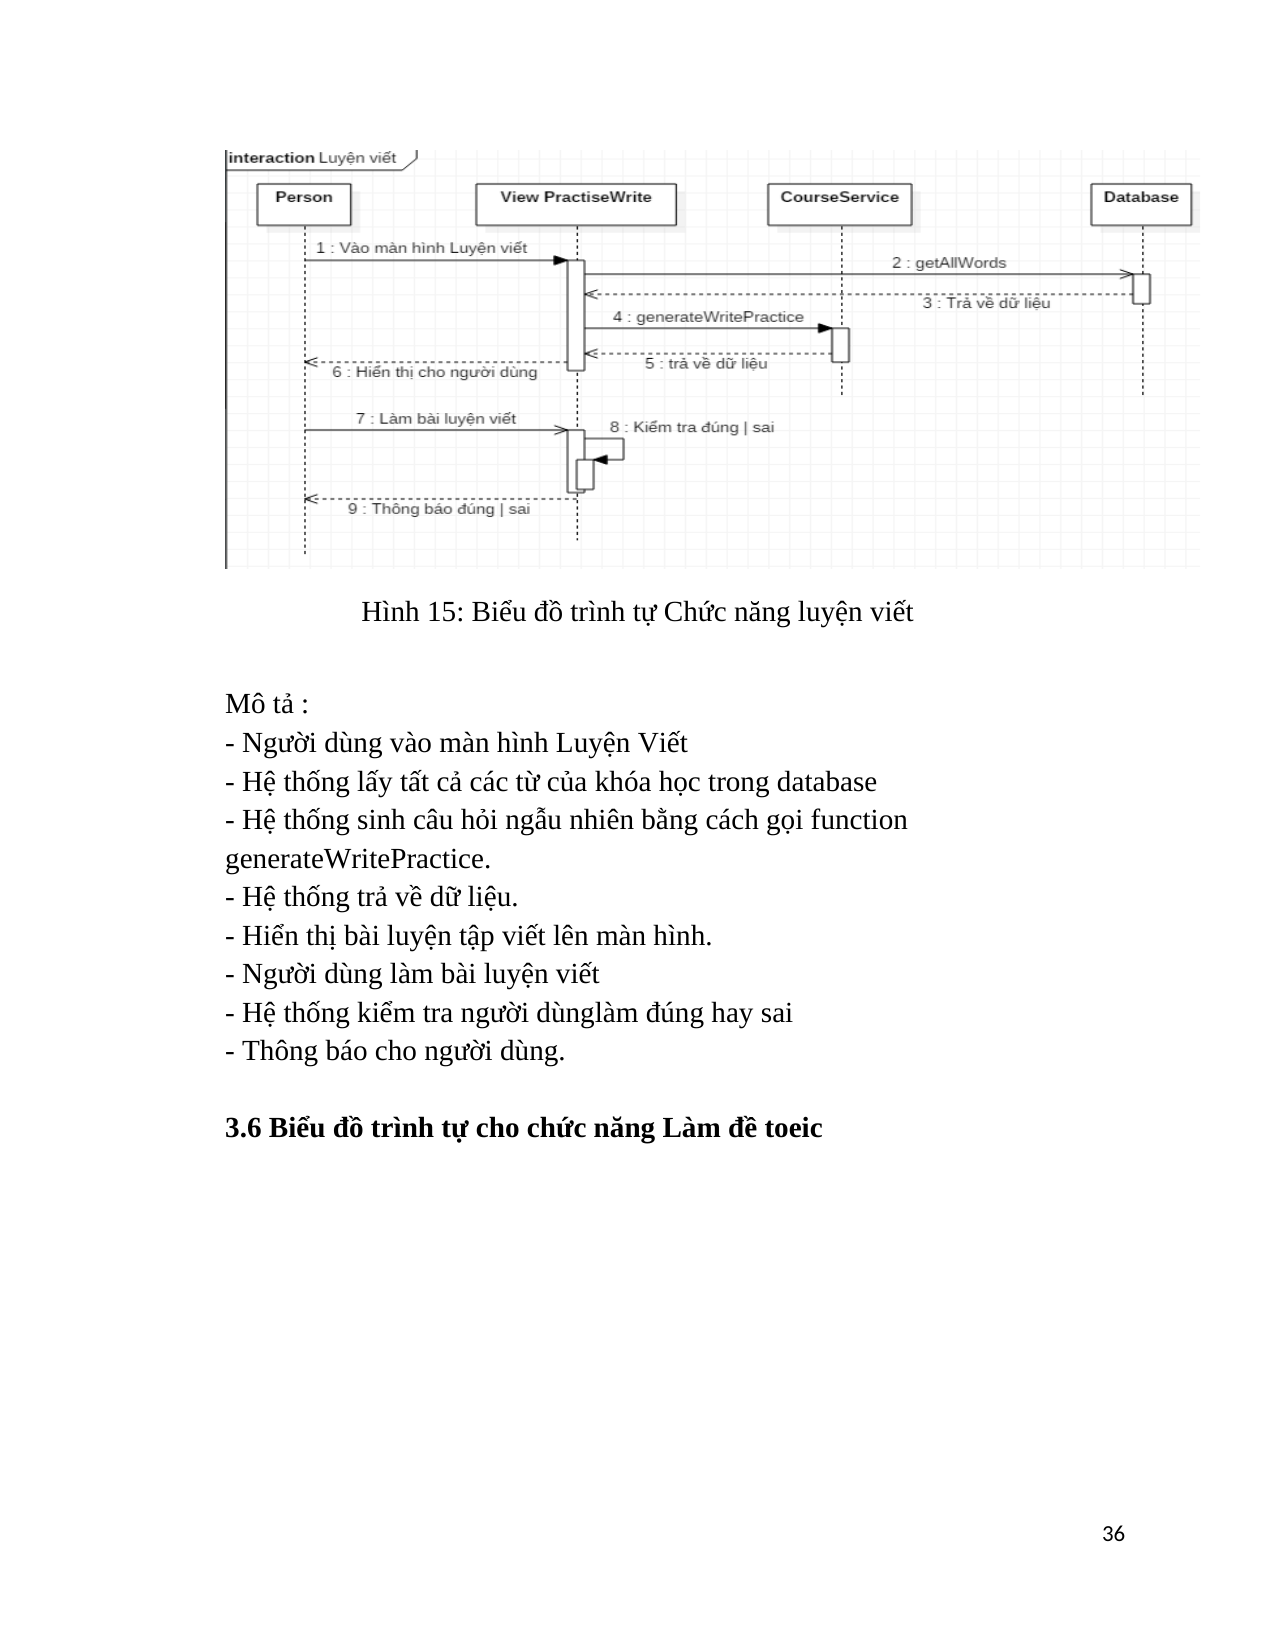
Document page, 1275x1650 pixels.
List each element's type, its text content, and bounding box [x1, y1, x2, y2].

list Mô tả : [225, 687, 1125, 720]
list - Người dùng vào màn hình Luyện Viết [225, 725, 1125, 759]
list - Hệ thống trả về dữ liệu. [225, 879, 1125, 913]
list - Hệ thống sinh câu hỏi ngẫu nhiên bằng cách gọi function generateWritePractice. [225, 802, 1125, 874]
list - Người dùng làm bài luyện viết [225, 956, 1125, 990]
picture [225, 150, 1200, 569]
list - Thông báo cho người dùng. [225, 1033, 1125, 1067]
list - Hệ thống kiểm tra người dùnglàm đúng hay sai [225, 995, 1125, 1028]
list - Hiển thị bài luyện tập viết lên màn hình. [225, 918, 1125, 951]
text Hình 15: Biểu đồ trình tự Chức năng luyện viết [150, 594, 1125, 627]
list 3.6 Biểu đồ trình tự cho chức năng Làm đề toeic [225, 1111, 1125, 1144]
list - Hệ thống lấy tất cả các từ của khóa học trong database [225, 764, 1125, 797]
